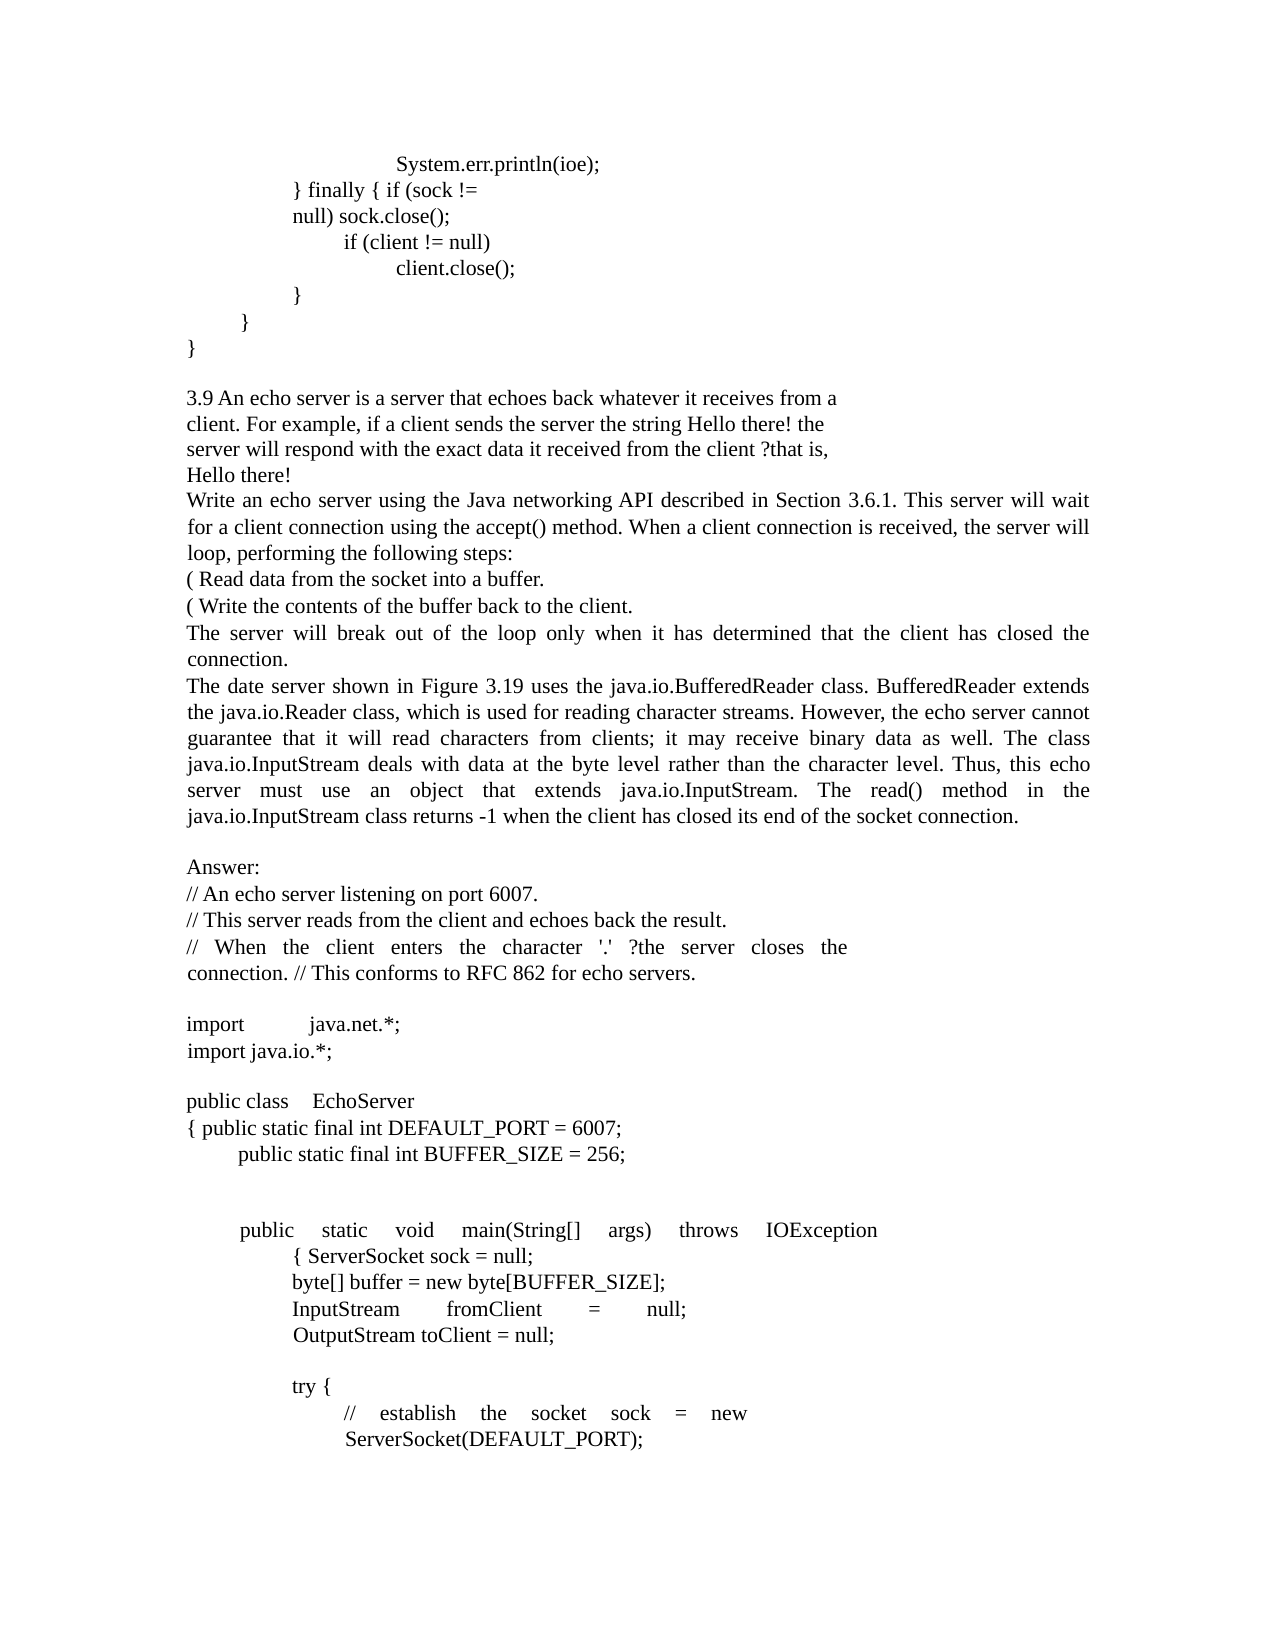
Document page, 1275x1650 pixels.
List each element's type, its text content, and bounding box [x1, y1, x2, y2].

text try { [292, 1373, 1092, 1398]
text byte[] buffer = new byte[BUFFER_SIZE]; [292, 1269, 1092, 1294]
text Answer: [186, 854, 1092, 879]
text { public static final int DEFAULT_PORT = 6007; public static final int BUFFER_SIZE = 256; [186, 1115, 663, 1166]
text Write an echo server using the Java networking API described in Section 3.6.1. This server will wait for a client connection using the accept() method. When a client connection is received, the server will loop, performing the following steps: [186, 487, 1092, 565]
text // This server reads from the client and echoes back the result. [186, 907, 1092, 933]
text The date server shown in Figure 3.19 uses the java.io.BufferedReader class. BufferedReader extends the java.io.Reader class, which is used for reading character streams. However, the echo server cannot guarantee that it will read characters from clients; it may receive binary data as well. The class java.io.InputStream deals with data at the byte level rather than the character level. Thus, this echo server must use an object that extends java.io.InputStream. The read() method in the java.io.InputStream class returns -1 when the client has closed its end of the socket connection. [186, 673, 1092, 828]
text The server will break out of the loop only when it has determined that the client has closed the connection. [186, 620, 1092, 671]
text } [186, 335, 1092, 361]
text } [239, 309, 1092, 334]
text ( Read data from the socket into a buffer. [186, 566, 1092, 592]
text // establish the socket sock = new ServerSocket(DEFAULT_PORT); [344, 1400, 748, 1451]
text // An echo server listening on port 6007. [186, 881, 1092, 906]
text public static void main(String[] args) throws IOException { ServerSocket sock = null; [239, 1217, 878, 1268]
text System.err.println(ioe); [396, 151, 1092, 176]
text client.close(); [396, 255, 1092, 281]
text // When the client enters the character '.' ?the server closes the connection. // This conforms to RFC 862 for echo servers. [186, 934, 848, 986]
text ( Write the contents of the buffer back to the client. [186, 593, 1092, 618]
text } [292, 282, 1092, 307]
text import java.net.*; import java.io.*; [186, 1011, 400, 1063]
text InputStream fromClient = null; OutputStream toClient = null; [292, 1296, 687, 1347]
text 3.9 An echo server is a server that echoes back whatever it receives from a client. For example, if a client sends the server the string Hello there! the server will respond with the exact data it received from the client ?that is, Hello there! [186, 385, 839, 487]
text } finally { if (sock != null) sock.close(); [292, 177, 507, 228]
text public class EchoServer [186, 1088, 1173, 1114]
text if (client != null) [344, 229, 1092, 254]
